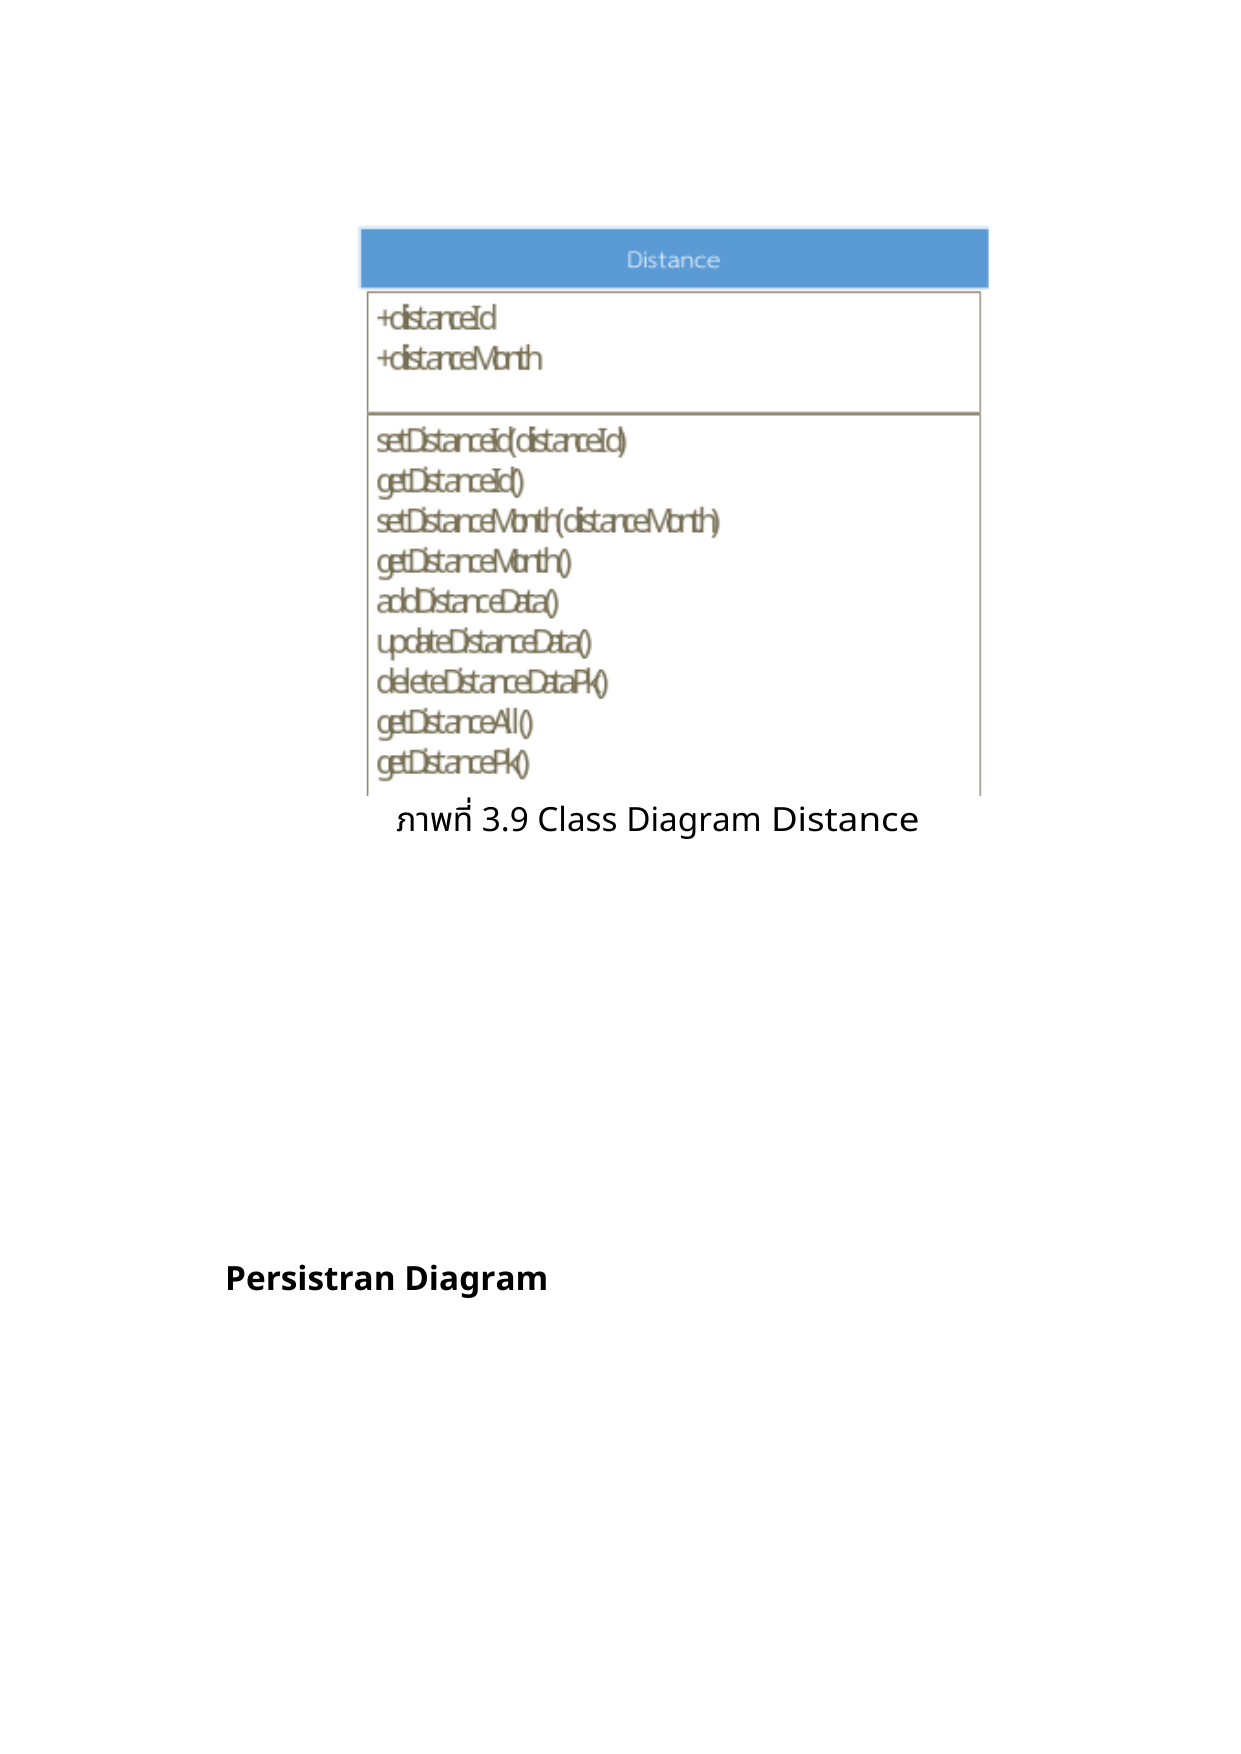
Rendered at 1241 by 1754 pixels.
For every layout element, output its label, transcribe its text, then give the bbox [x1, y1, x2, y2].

text ภาพที่ 3.9 Class Diagram Distance [225, 795, 1090, 846]
text Persistran Diagram [225, 1255, 1090, 1300]
